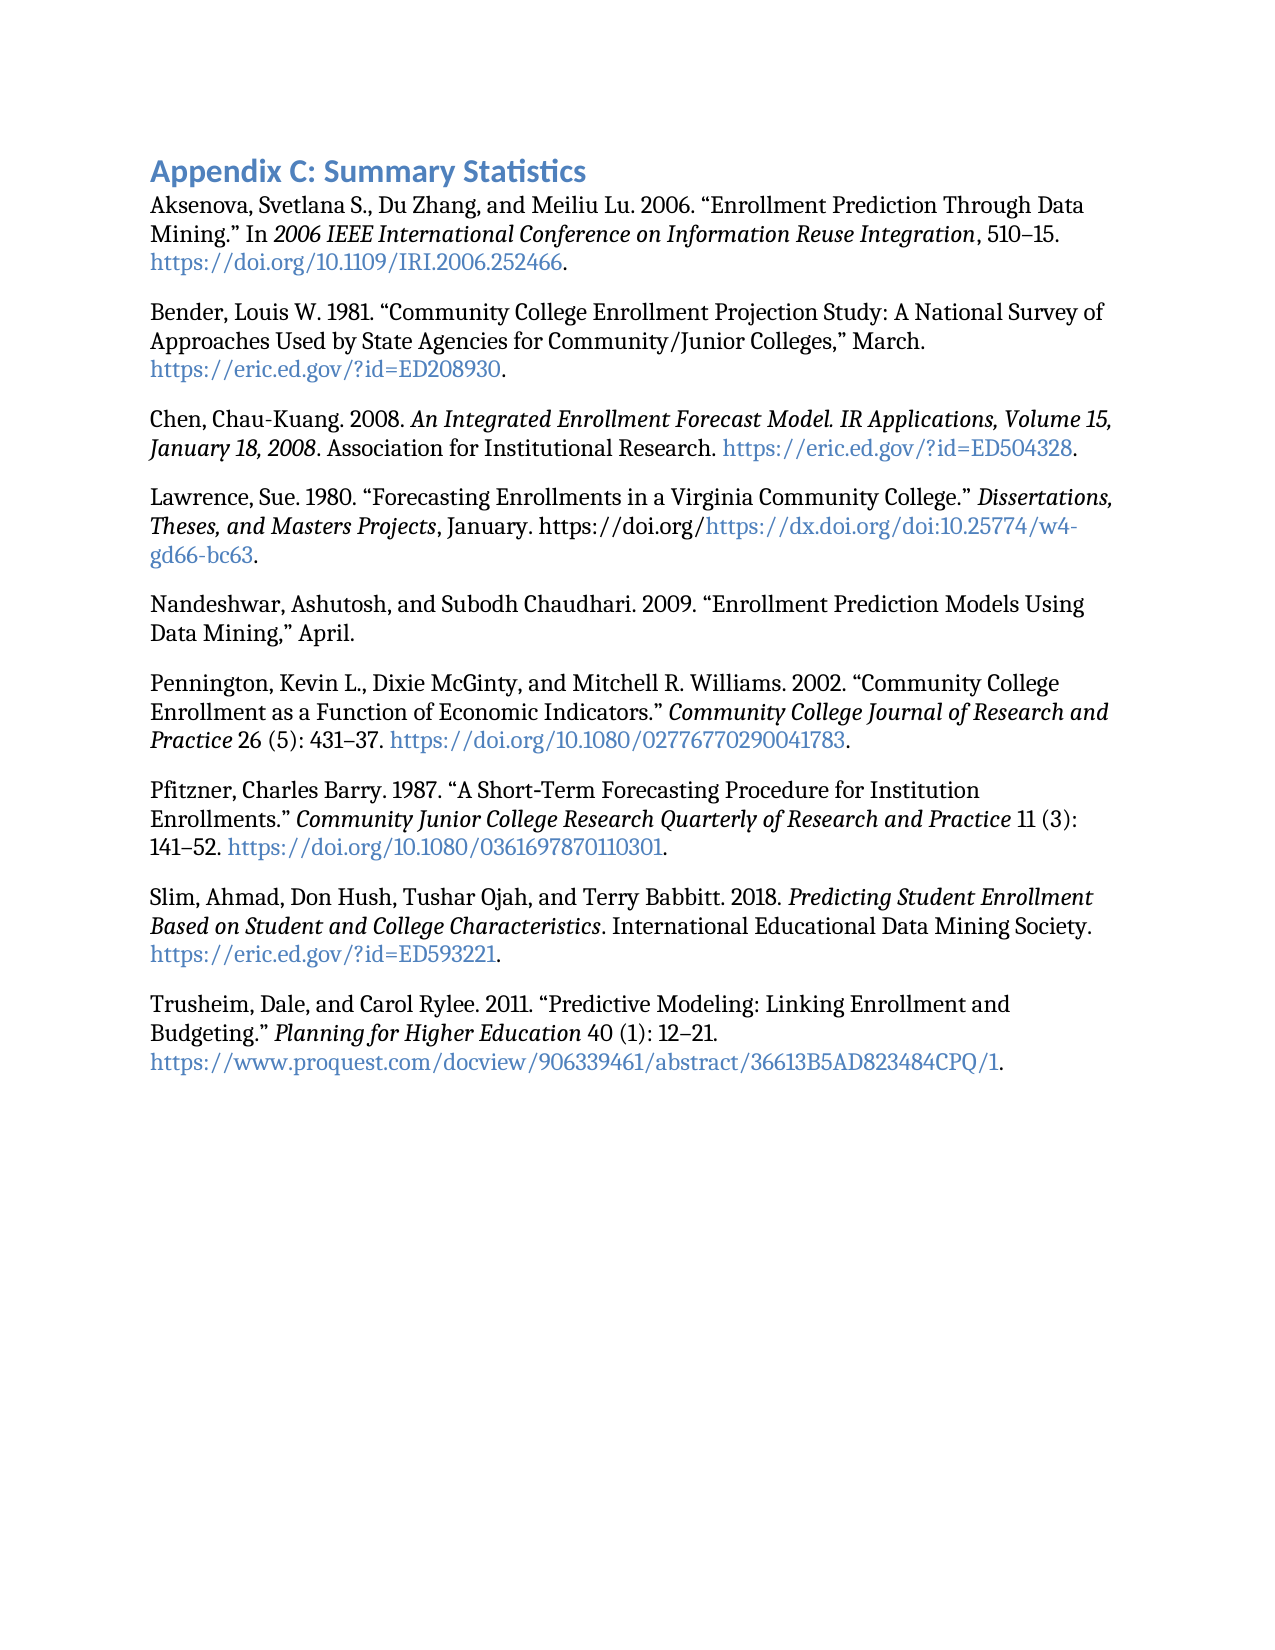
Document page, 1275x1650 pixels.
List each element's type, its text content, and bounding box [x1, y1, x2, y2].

text Slim, Ahmad, Don Hush, Tushar Ojah, and Terry Babbitt. 2018. Predicting Student Enrollment Based on Student and College Characteristics. International Educational Data Mining Society. https://eric.ed.gov/?id=ED593221. [150, 883, 1125, 969]
text Pfitzner, Charles Barry. 1987. “A Short‐Term Forecasting Procedure for Institution Enrollments.” Community Junior College Research Quarterly of Research and Practice 11 (3): 141–52. https://doi.org/10.1080/0361697870110301. [150, 776, 1125, 862]
text Nandeshwar, Ashutosh, and Subodh Chaudhari. 2009. “Enrollment Prediction Models Using Data Mining,” April. [150, 590, 1125, 648]
subtitle Appendix C: Summary Statistics [150, 150, 1125, 191]
text Trusheim, Dale, and Carol Rylee. 2011. “Predictive Modeling: Linking Enrollment and Budgeting.” Planning for Higher Education 40 (1): 12–21. https://www.proquest.com/docview/906339461/abstract/36613B5AD823484CPQ/1. [150, 990, 1125, 1076]
text Aksenova, Svetlana S., Du Zhang, and Meiliu Lu. 2006. “Enrollment Prediction Through Data Mining.” In 2006 IEEE International Conference on Information Reuse Integration, 510–15. https://doi.org/10.1109/IRI.2006.252466. [150, 191, 1125, 277]
text Pennington, Kevin L., Dixie McGinty, and Mitchell R. Williams. 2002. “Community College Enrollment as a Function of Economic Indicators.” Community College Journal of Research and Practice 26 (5): 431–37. https://doi.org/10.1080/02776770290041783. [150, 669, 1125, 755]
text Bender, Louis W. 1981. “Community College Enrollment Projection Study: A National Survey of Approaches Used by State Agencies for Community/Junior Colleges,” March. https://eric.ed.gov/?id=ED208930. [150, 298, 1125, 384]
text Lawrence, Sue. 1980. “Forecasting Enrollments in a Virginia Community College.” Dissertations, Theses, and Masters Projects, January. https://doi.org/https://dx.doi.org/doi:10.25774/w4-gd66-bc63. [150, 483, 1125, 569]
text Chen, Chau-Kuang. 2008. An Integrated Enrollment Forecast Model. IR Applications, Volume 15, January 18, 2008. Association for Institutional Research. https://eric.ed.gov/?id=ED504328. [150, 405, 1125, 462]
